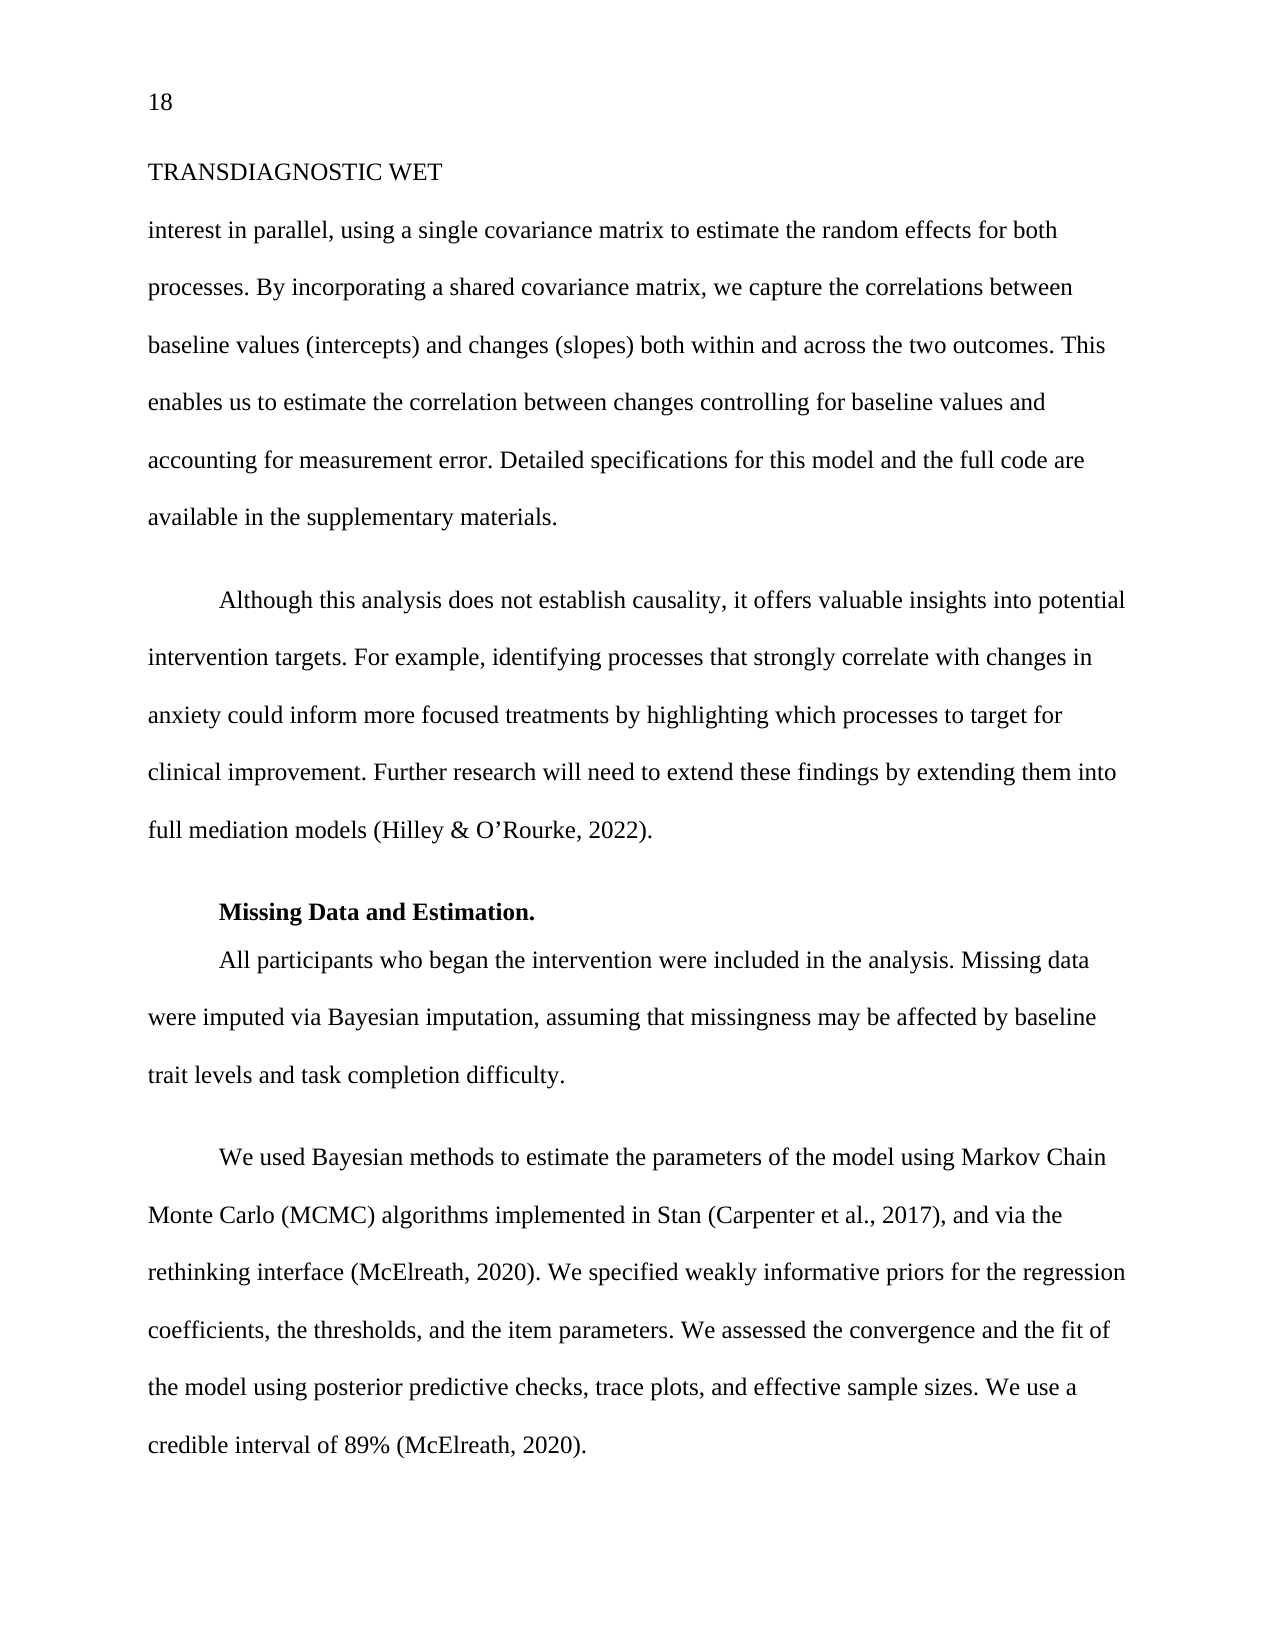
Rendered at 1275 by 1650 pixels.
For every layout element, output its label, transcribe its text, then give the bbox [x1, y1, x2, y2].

text All participants who began the intervention were included in the analysis. Missing data were imputed via Bayesian imputation, assuming that missingness may be affected by baseline trait levels and task completion difficulty. [148, 945, 1127, 1089]
text We used Bayesian methods to estimate the parameters of the model using Markov Chain Monte Carlo (MCMC) algorithms implemented in Stan (Carpenter et al., 2017), and via the rethinking interface (McElreath, 2020). We specified weakly informative priors for the regression coefficients, the thresholds, and the item parameters. We assessed the convergence and the fit of the model using posterior predictive checks, trace plots, and effective sample sizes. We use a credible interval of 89% (McElreath, 2020). [148, 1142, 1127, 1459]
subtitle Missing Data and Estimation. [148, 897, 1127, 926]
text Although this analysis does not establish causality, it offers valuable insights into potential intervention targets. For example, identifying processes that strongly correlate with changes in anxiety could inform more focused treatments by highlighting which processes to target for clinical improvement. Further research will need to extend these findings by extending them into full mediation models (Hilley & O’Rourke, 2022). [148, 585, 1127, 844]
